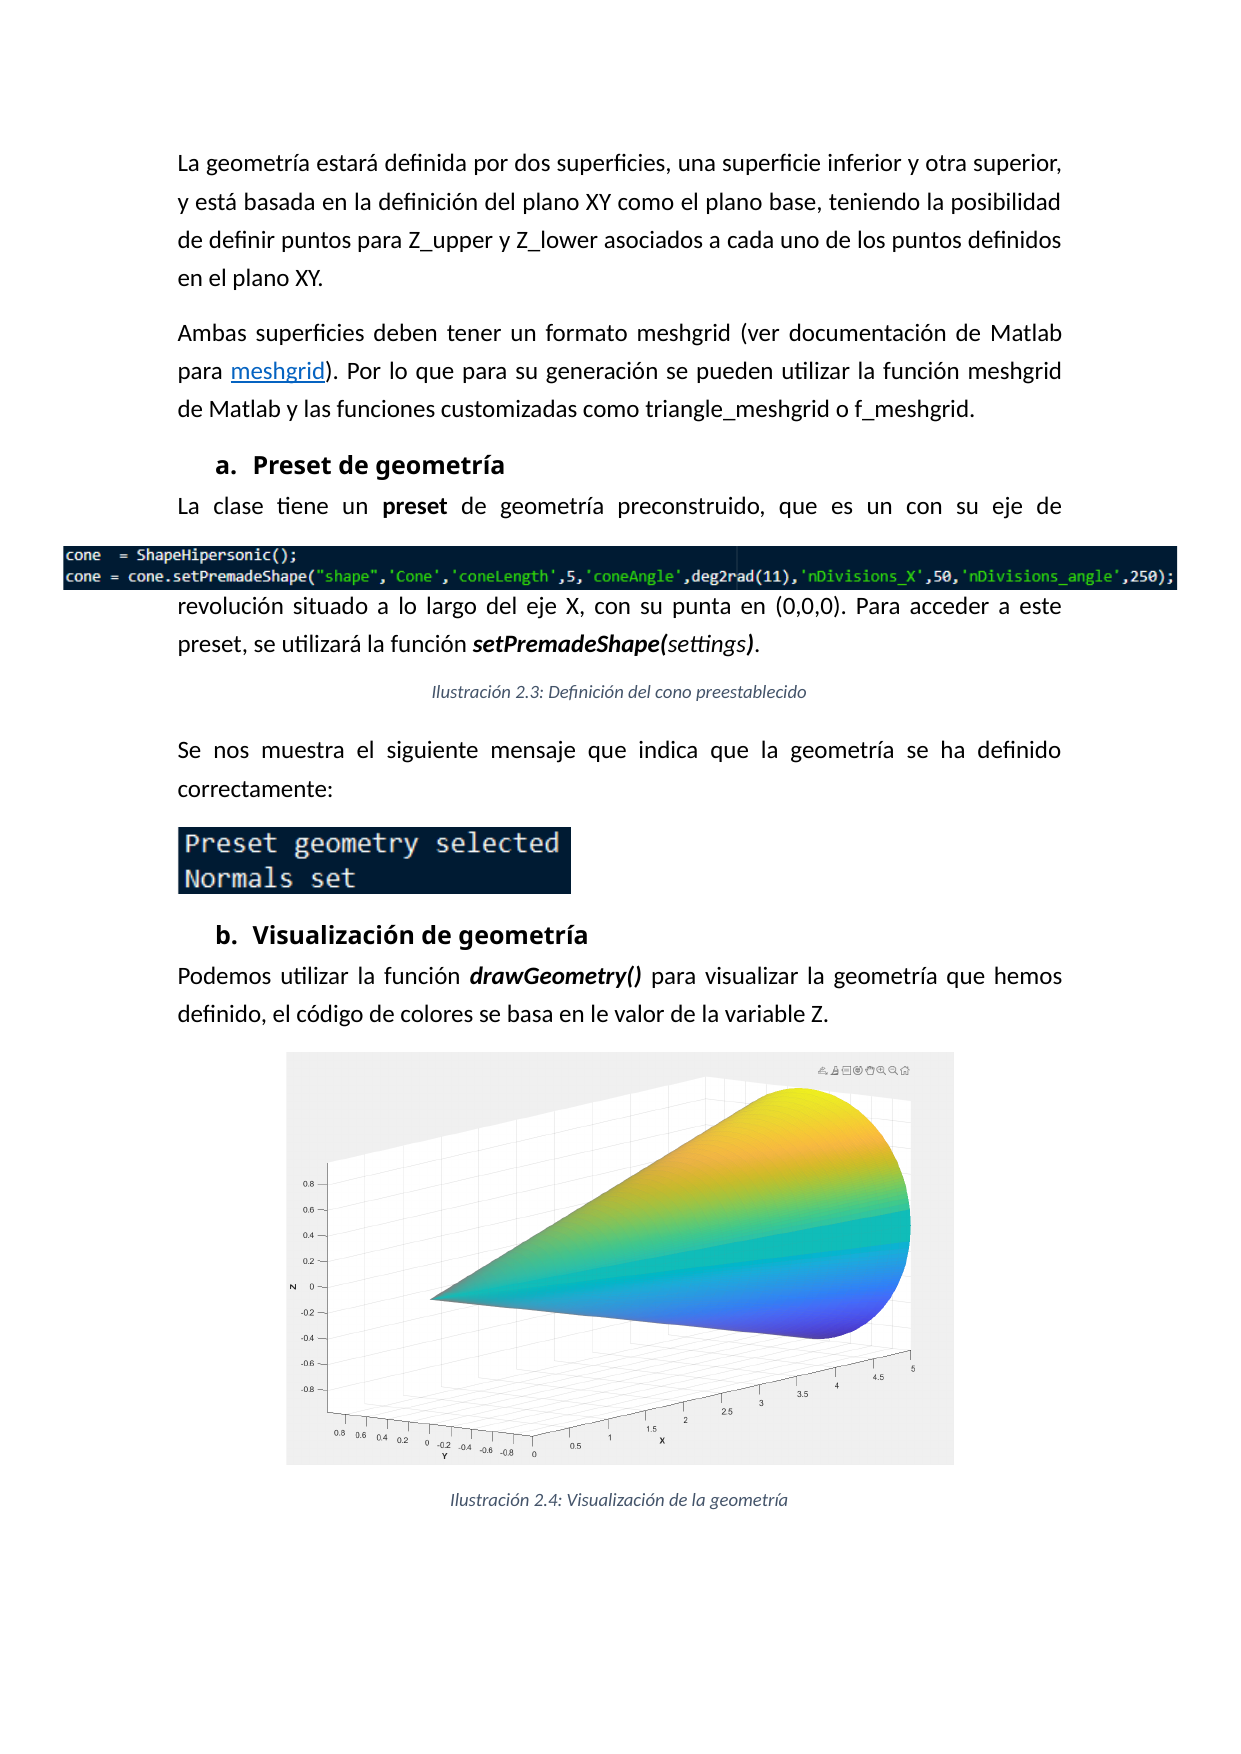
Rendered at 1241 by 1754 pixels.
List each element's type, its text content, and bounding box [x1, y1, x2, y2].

text La geometría estará definida por dos superficies, una superficie inferior y otra superior, y está basada en la definición del plano XY como el plano base, teniendo la posibilidad de definir puntos para Z_upper y Z_lower asociados a cada uno de los puntos definidos en el plano XY. [177, 148, 1063, 292]
subtitle Preset de geometría [215, 448, 1063, 482]
text Podemos utilizar la función drawGeometry() para visualizar la geometría que hemos definido, el código de colores se basa en le valor de la variable Z. [177, 960, 1063, 1029]
picture [286, 1052, 954, 1465]
text Se nos muestra el siguiente mensaje que indica que la geometría se ha definido correctamente: [177, 703, 1063, 803]
picture [63, 546, 1178, 590]
text La clase tiene un preset de geometría preconstruido, que es un con su eje de revolución situado a lo largo del eje X, con su punta en (0,0,0). Para acceder a este preset, se utilizará la función setPremadeShape(settings). [177, 590, 1063, 659]
text Ambas superficies deben tener un formato meshgrid (ver documentación de Matlab para meshgrid). Por lo que para su generación se pueden utilizar la función meshgrid de Matlab y las funciones customizadas como triangle_meshgrid o f_meshgrid. [177, 317, 1063, 423]
subtitle Visualización de geometría [215, 917, 1063, 952]
picture [177, 827, 571, 894]
text La clase tiene un preset de geometría preconstruido, que es un con su eje de revolución situado a lo largo del eje X, con su punta en (0,0,0). Para acceder a este preset, se utilizará la función setPremadeShape(settings). [177, 490, 1063, 546]
